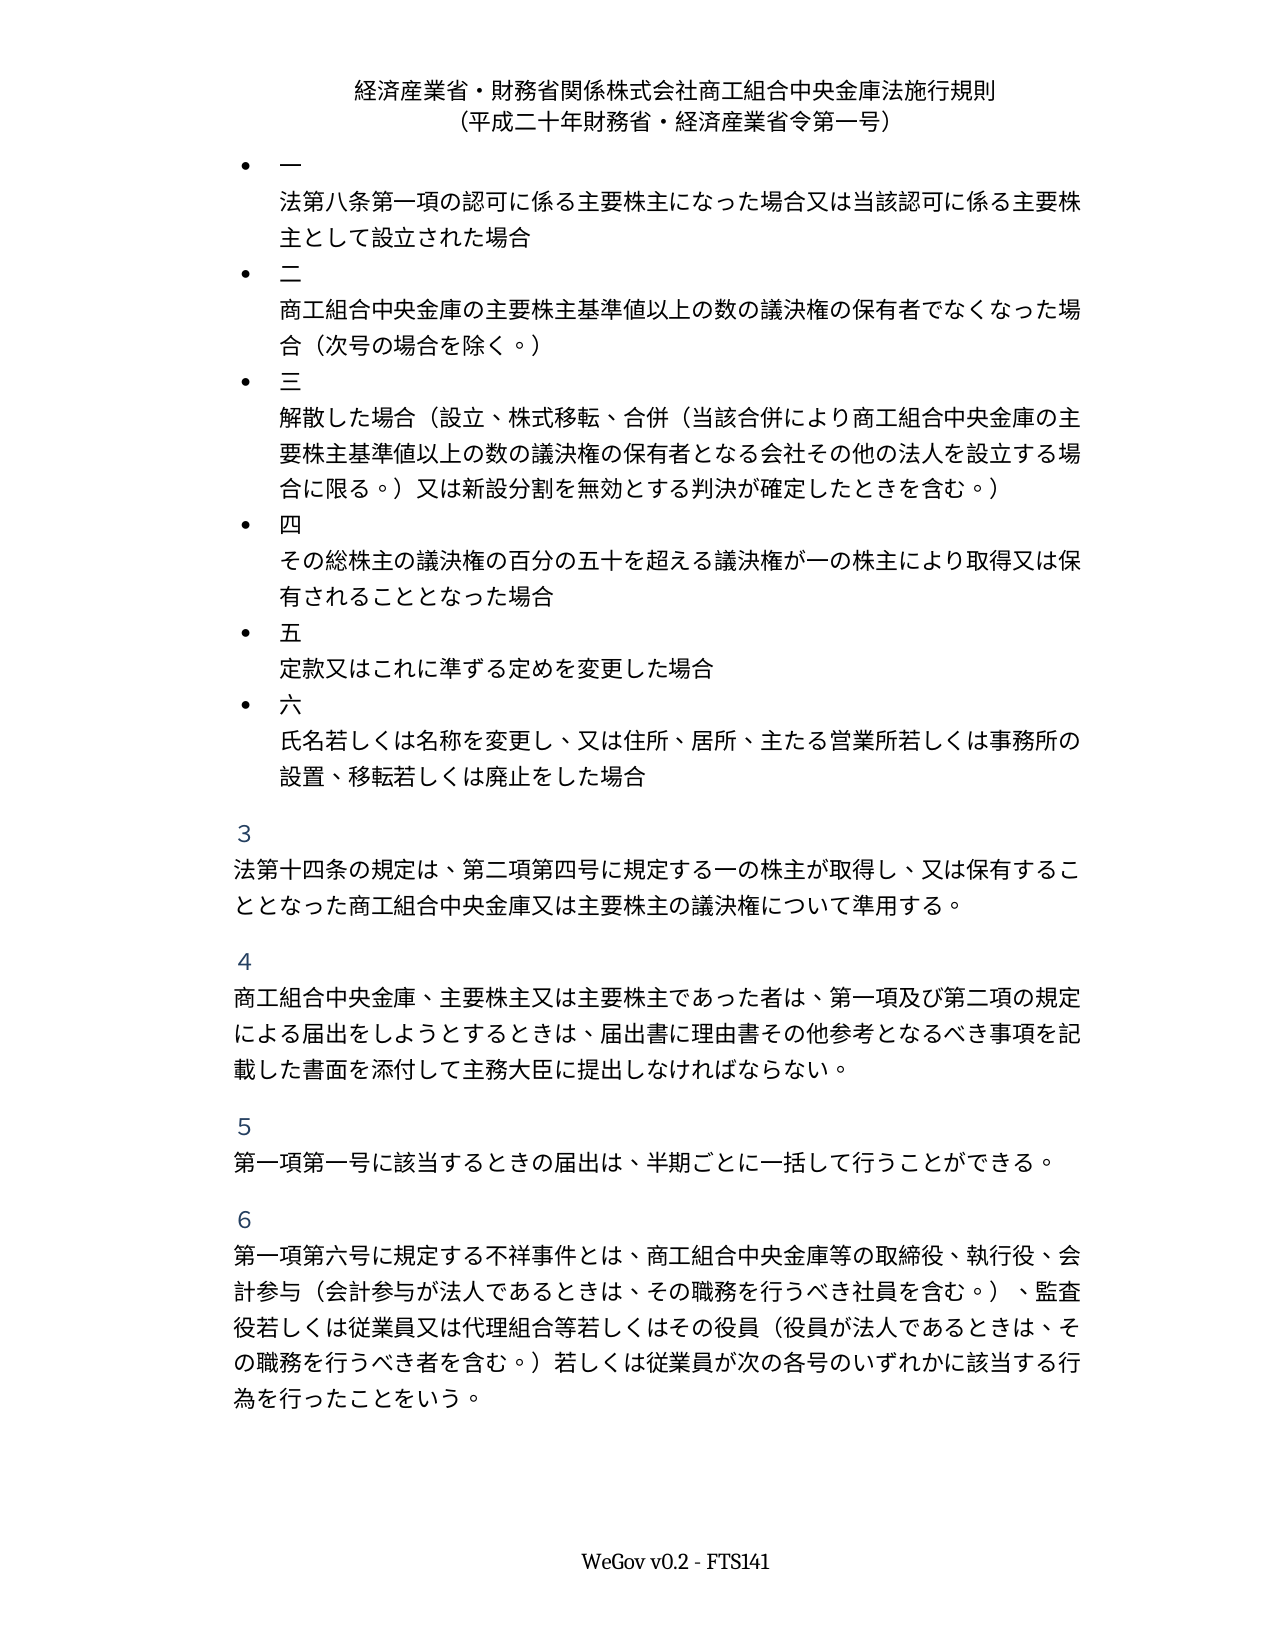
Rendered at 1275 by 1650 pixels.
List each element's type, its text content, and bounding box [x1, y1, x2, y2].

list 三 解散した場合（設立、株式移転、合併（当該合併により商工組合中央金庫の主要株主基準値以上の数の議決権の保有者となる会社その他の法人を設立する場合に限る。）又は新設分割を無効とする判決が確定したときを含む。） [242, 366, 1087, 505]
text 第一項第一号に該当するときの届出は、半期ごとに一括して行うことができる。 [233, 1147, 1087, 1178]
subtitle ４ [233, 946, 1087, 978]
subtitle ６ [233, 1204, 1087, 1235]
list 一 法第八条第一項の認可に係る主要株主になった場合又は当該認可に係る主要株主として設立された場合 [242, 150, 1087, 253]
list 二 商工組合中央金庫の主要株主基準値以上の数の議決権の保有者でなくなった場合（次号の場合を除く。） [242, 258, 1087, 361]
text 法第十四条の規定は、第二項第四号に規定する一の株主が取得し、又は保有することとなった商工組合中央金庫又は主要株主の議決権について準用する。 [233, 854, 1087, 921]
subtitle ３ [233, 818, 1087, 849]
list 六 氏名若しくは名称を変更し、又は住所、居所、主たる営業所若しくは事務所の設置、移転若しくは廃止をした場合 [242, 689, 1087, 792]
text 商工組合中央金庫、主要株主又は主要株主であった者は、第一項及び第二項の規定による届出をしようとするときは、届出書に理由書その他参考となるべき事項を記載した書面を添付して主務大臣に提出しなければならない。 [233, 982, 1087, 1085]
subtitle ５ [233, 1111, 1087, 1142]
list 四 その総株主の議決権の百分の五十を超える議決権が一の株主により取得又は保有されることとなった場合 [242, 509, 1087, 612]
list 五 定款又はこれに準ずる定めを変更した場合 [242, 617, 1087, 684]
